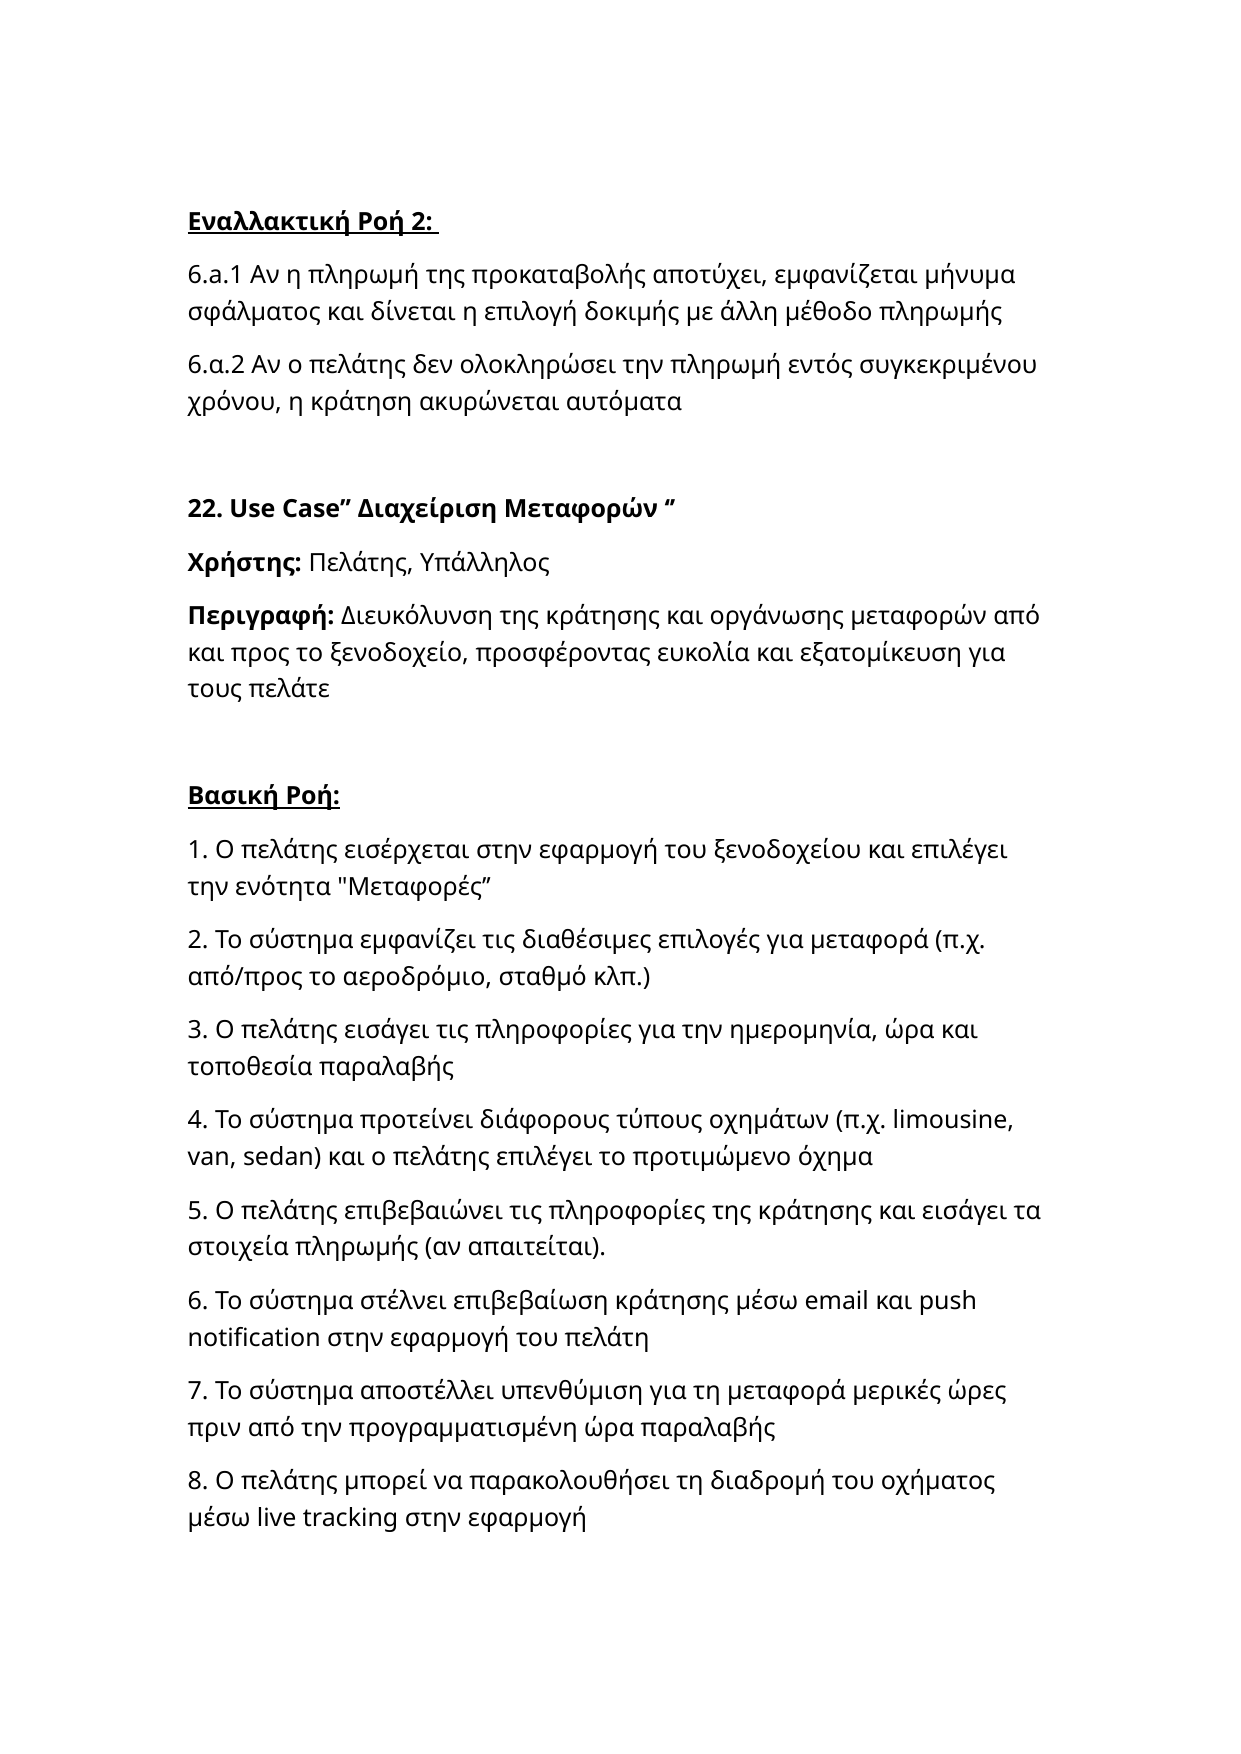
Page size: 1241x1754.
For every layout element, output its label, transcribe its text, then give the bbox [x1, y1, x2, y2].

text 7. Το σύστημα αποστέλλει υπενθύμιση για τη μεταφορά μερικές ώρες πριν από την προγραμματισμένη ώρα παραλαβής [187, 1373, 1053, 1443]
text Χρήστης: Πελάτης, Υπάλληλος [187, 544, 1053, 578]
text 6.a.1 Αν η πληρωμή της προκαταβολής αποτύχει, εμφανίζεται μήνυμα σφάλματος και δίνεται η επιλογή δοκιμής με άλλη μέθοδο πληρωμής [187, 257, 1053, 328]
text 4. Το σύστημα προτείνει διάφορους τύπους οχημάτων (π.χ. limousine, van, sedan) και ο πελάτης επιλέγει το προτιμώμενο όχημα [187, 1102, 1053, 1173]
text 22. Use Case’’ Διαχείριση Μεταφορών ‘’ [187, 491, 1053, 525]
text Βασική Ροή: [187, 778, 1053, 812]
text Εναλλακτική Ροή 2: [187, 203, 1053, 237]
text 8. Ο πελάτης μπορεί να παρακολουθήσει τη διαδρομή του οχήματος μέσω live tracking στην εφαρμογή [187, 1463, 1053, 1534]
text 3. Ο πελάτης εισάγει τις πληροφορίες για την ημερομηνία, ώρα και τοποθεσία παραλαβής [187, 1012, 1053, 1083]
text 1. Ο πελάτης εισέρχεται στην εφαρμογή του ξενοδοχείου και επιλέγει την ενότητα "Μεταφορές’’ [187, 831, 1053, 902]
text 2. Το σύστημα εμφανίζει τις διαθέσιμες επιλογές για μεταφορά (π.χ. από/προς το αεροδρόμιο, σταθμό κλπ.) [187, 922, 1053, 992]
text 5. Ο πελάτης επιβεβαιώνει τις πληροφορίες της κράτησης και εισάγει τα στοιχεία πληρωμής (αν απαιτείται). [187, 1192, 1053, 1263]
text Περιγραφή: Διευκόλυνση της κράτησης και οργάνωσης μεταφορών από και προς το ξενοδοχείο, προσφέροντας ευκολία και εξατομίκευση για τους πελάτε [187, 598, 1053, 705]
text 6. Το σύστημα στέλνει επιβεβαίωση κράτησης μέσω email και push notification στην εφαρμογή του πελάτη [187, 1282, 1053, 1353]
text 6.α.2 Αν ο πελάτης δεν ολοκληρώσει την πληρωμή εντός συγκεκριμένου χρόνου, η κράτηση ακυρώνεται αυτόματα [187, 347, 1053, 418]
